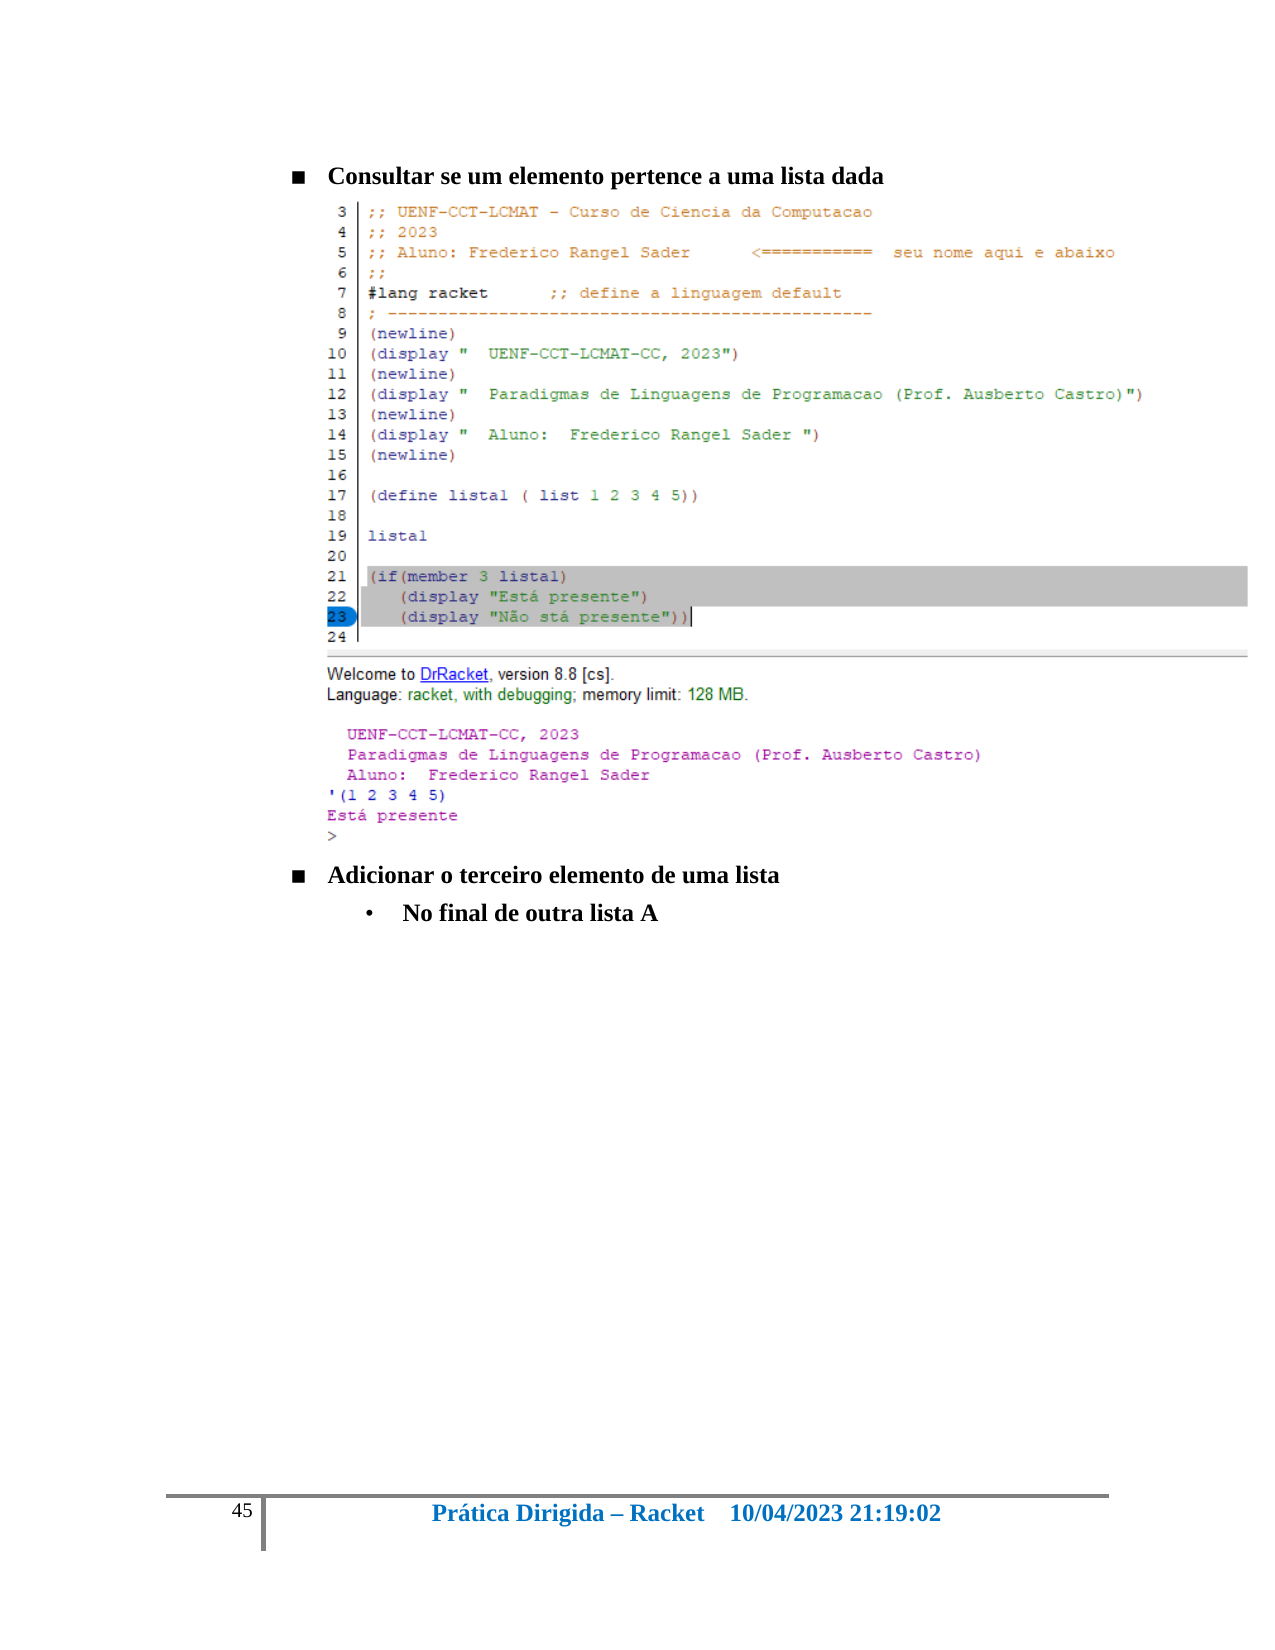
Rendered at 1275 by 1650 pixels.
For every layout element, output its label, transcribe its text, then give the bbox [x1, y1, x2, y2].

picture [327, 198, 1248, 847]
list No final de outra lista A [365, 898, 1098, 927]
list Adicionar o terceiro elemento de uma lista [290, 847, 1098, 898]
